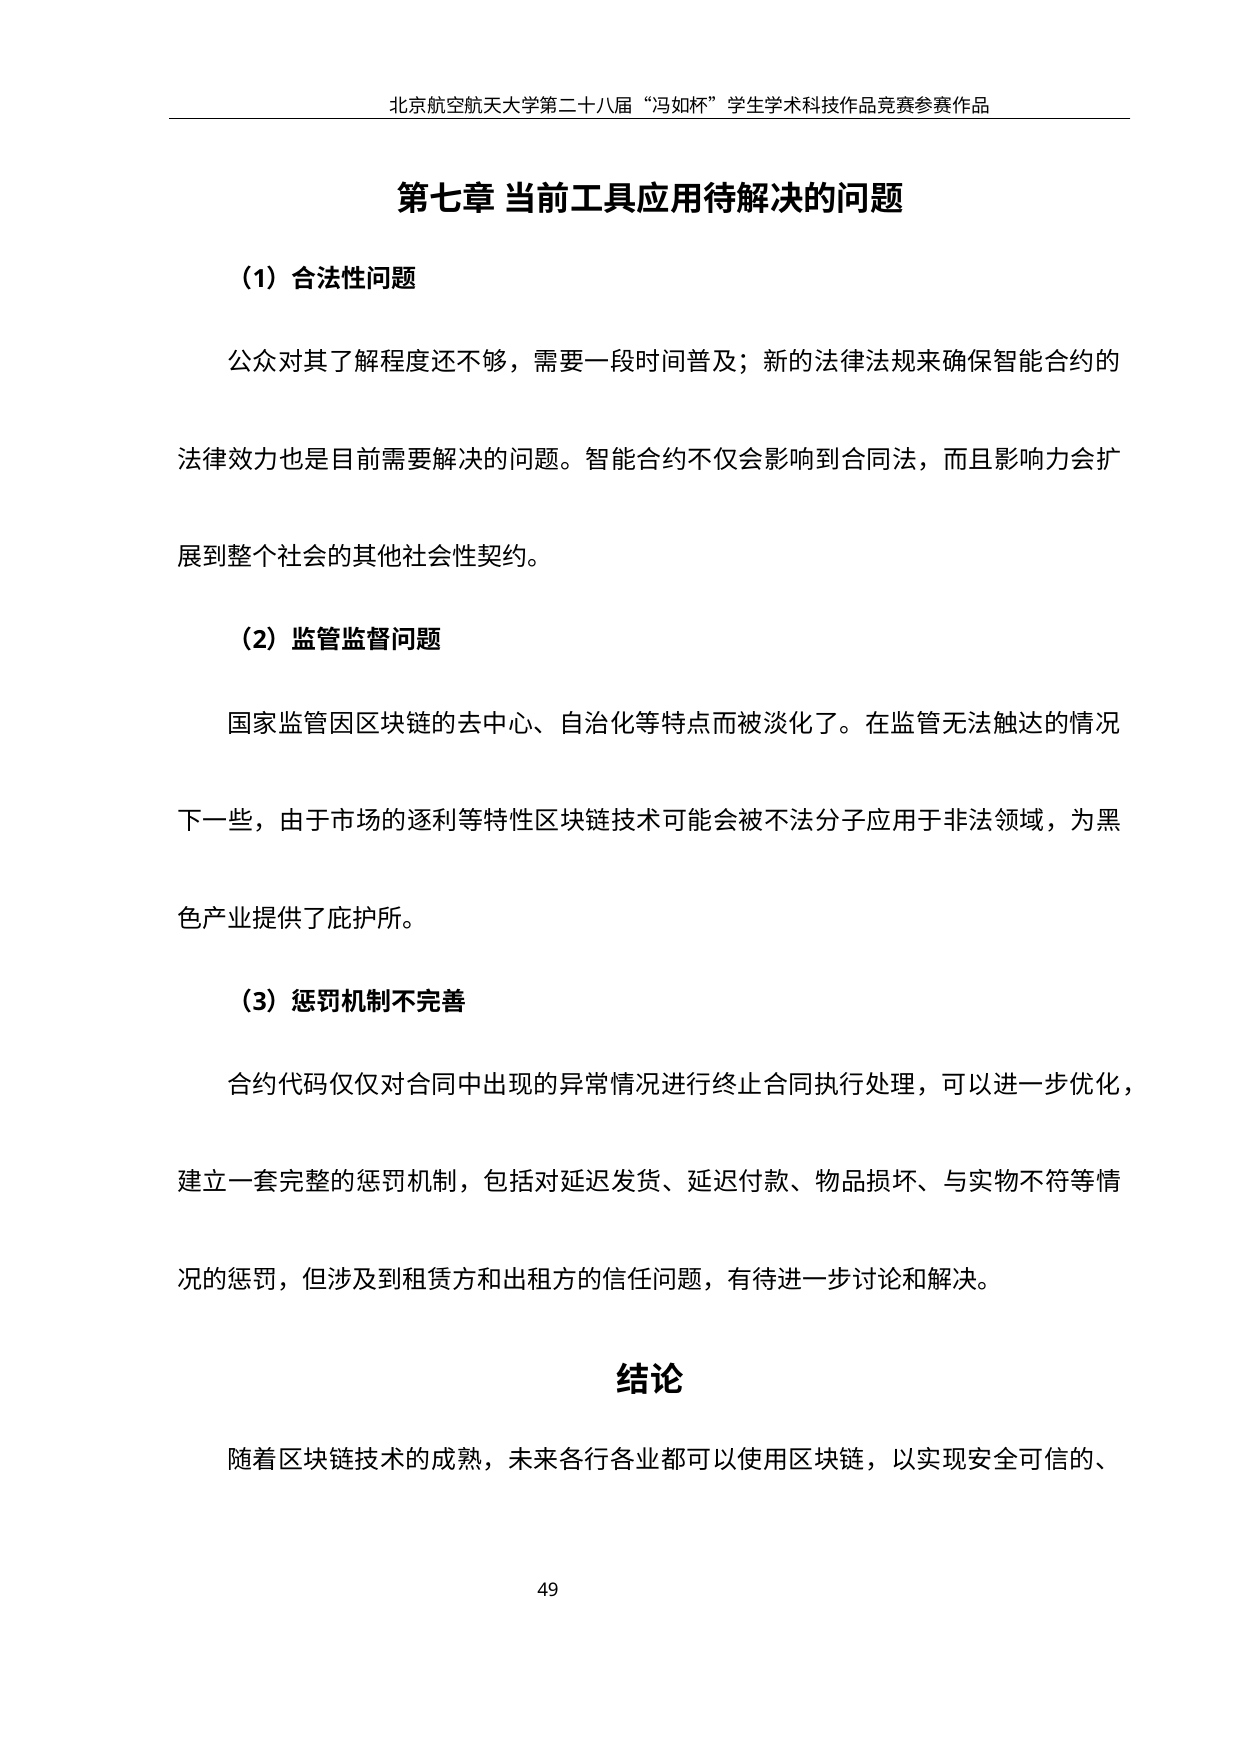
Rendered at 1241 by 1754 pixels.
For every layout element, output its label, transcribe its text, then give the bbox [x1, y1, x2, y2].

text （1）合法性问题 [177, 244, 1122, 309]
text （3）惩罚机制不完善 [177, 967, 1122, 1032]
text （2）监管监督问题 [177, 606, 1122, 671]
subtitle 结论 [177, 1344, 1122, 1409]
text 合约代码仅仅对合同中出现的异常情况进行终止合同执行处理，可以进一步优化，建立一套完整的惩罚机制，包括对延迟发货、延迟付款、物品损坏、与实物不符等情况的惩罚，但涉及到租赁方和出租方的信任问题，有待进一步讨论和解决。 [177, 1050, 1122, 1310]
subtitle 第七章 当前工具应用待解决的问题 [177, 163, 1122, 228]
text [177, 1426, 1122, 1491]
text 国家监管因区块链的去中心、自治化等特点而被淡化了。在监管无法触达的情况下一些，由于市场的逐利等特性区块链技术可能会被不法分子应用于非法领域，为黑色产业提供了庇护所。 [177, 689, 1122, 949]
text 公众对其了解程度还不够，需要一段时间普及；新的法律法规来确保智能合约的法律效力也是目前需要解决的问题。智能合约不仅会影响到合同法，而且影响力会扩展到整个社会的其他社会性契约。 [177, 327, 1122, 587]
